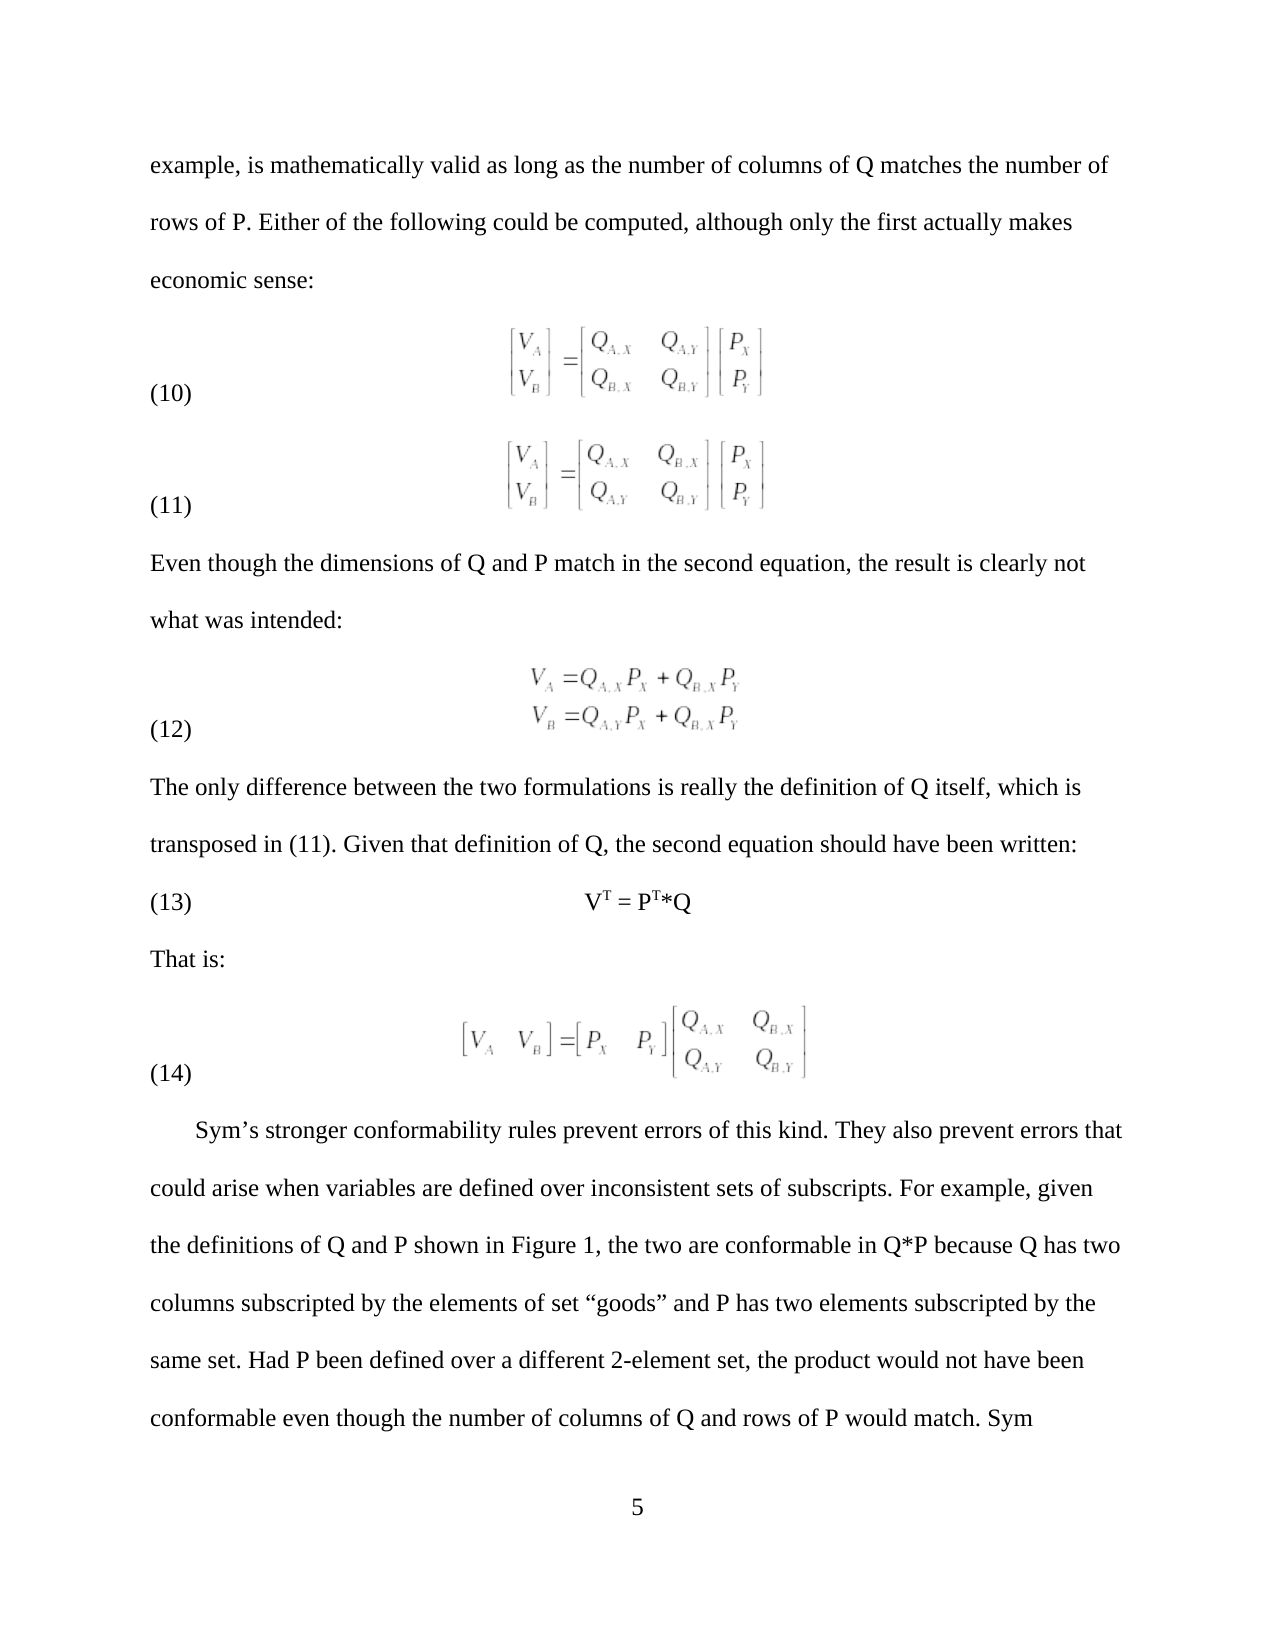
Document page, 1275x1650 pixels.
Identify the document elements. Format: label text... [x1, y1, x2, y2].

text The only difference between the two formulations is really the definition of Q itself, which is transposed in (11). Given that definition of Q, the second equation should have been written: [150, 772, 1125, 858]
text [150, 1116, 1125, 1432]
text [150, 150, 1125, 294]
text That is: [150, 944, 1125, 973]
text VT = PT*Q [150, 887, 1125, 916]
text Even though the dimensions of Q and P match in the second equation, the result is clearly not what was intended: [150, 548, 1125, 634]
